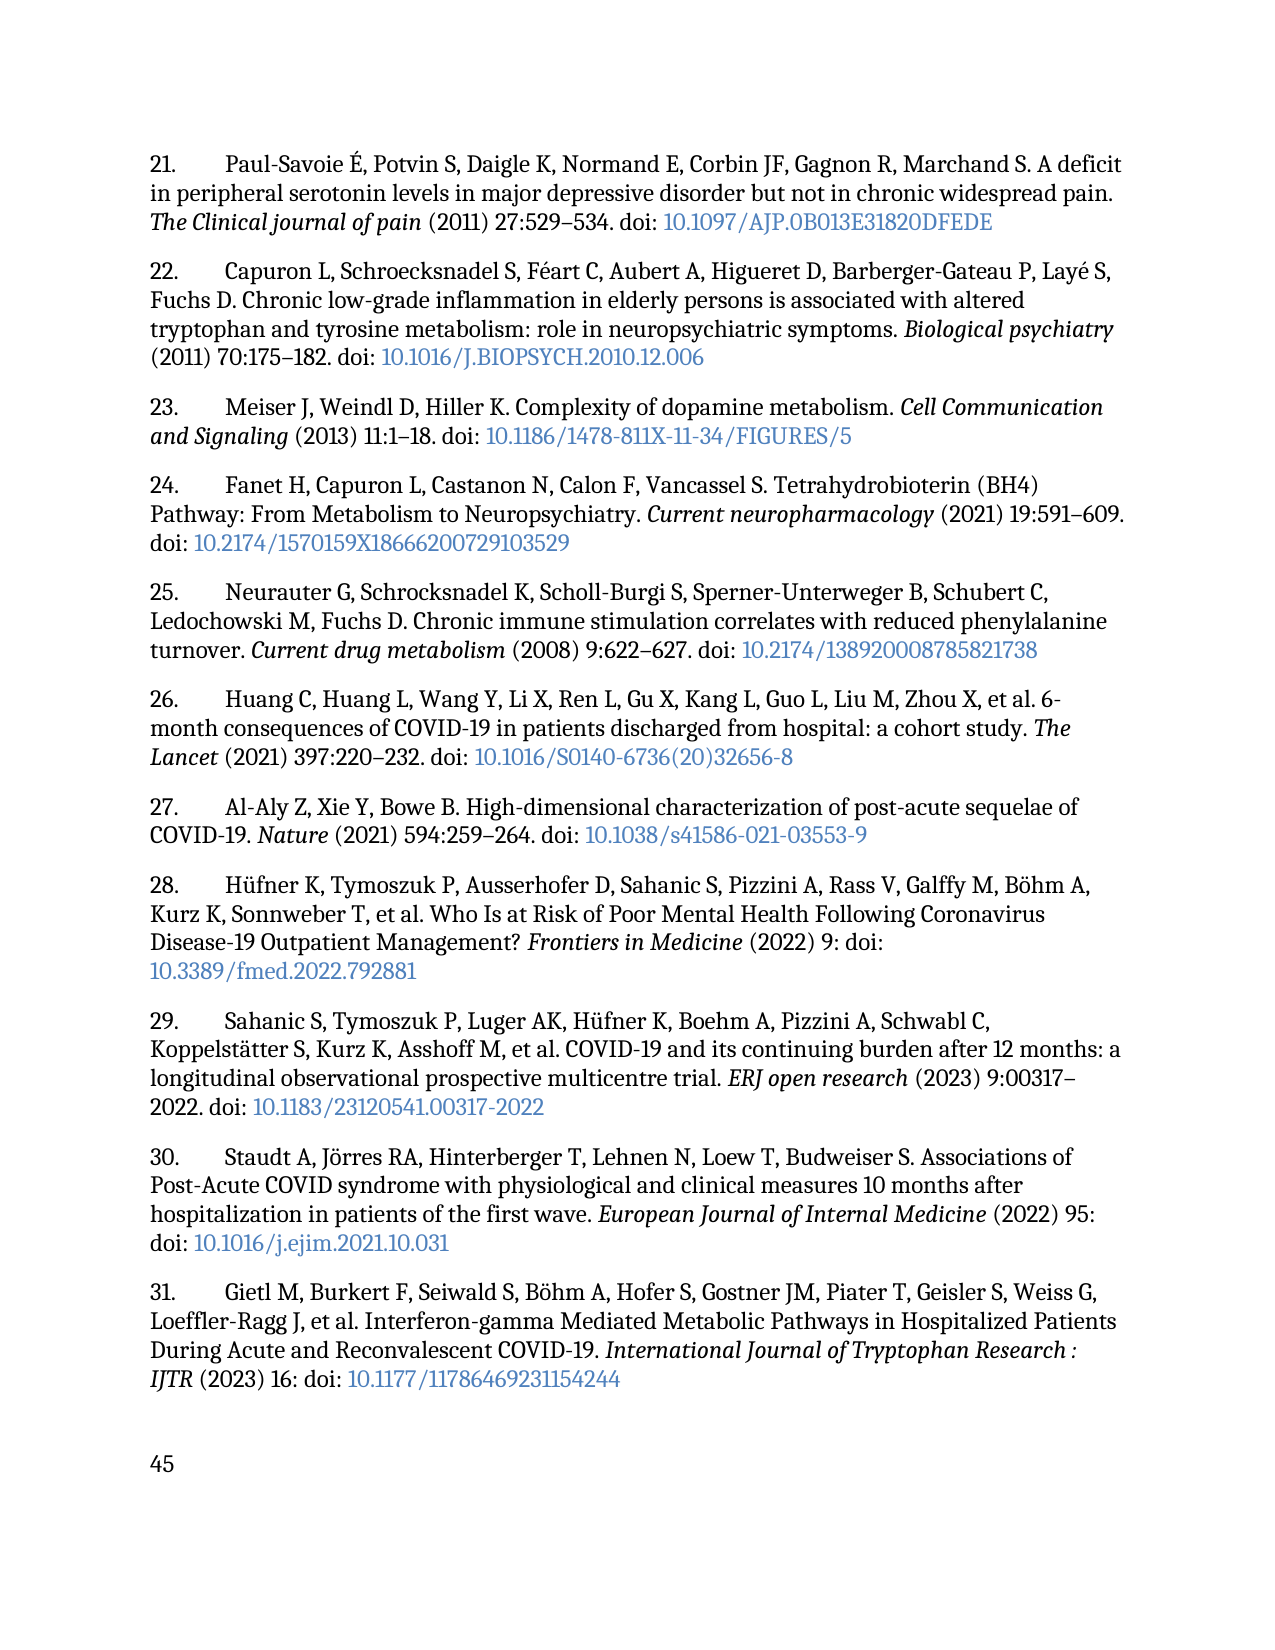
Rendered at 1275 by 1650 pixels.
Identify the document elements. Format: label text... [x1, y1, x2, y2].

text 30. Staudt A, Jörres RA, Hinterberger T, Lehnen N, Loew T, Budweiser S. Associations of Post-Acute COVID syndrome with physiological and clinical measures 10 months after hospitalization in patients of the first wave. European Journal of Internal Medicine (2022) 95: doi: 10.1016/j.ejim.2021.10.031 [150, 1142, 1125, 1257]
text 26. Huang C, Huang L, Wang Y, Li X, Ren L, Gu X, Kang L, Guo L, Liu M, Zhou X, et al. 6-month consequences of COVID-19 in patients discharged from hospital: a cohort study. The Lancet (2021) 397:220–232. doi: 10.1016/S0140-6736(20)32656-8 [150, 685, 1125, 772]
text 21. Paul-Savoie É, Potvin S, Daigle K, Normand E, Corbin JF, Gagnon R, Marchand S. A deficit in peripheral serotonin levels in major depressive disorder but not in chronic widespread pain. The Clinical journal of pain (2011) 27:529–534. doi: 10.1097/AJP.0B013E31820DFEDE [150, 150, 1125, 236]
text 31. Gietl M, Burkert F, Seiwald S, Böhm A, Hofer S, Gostner JM, Piater T, Geisler S, Weiss G, Loeffler-Ragg J, et al. Interferon-gamma Mediated Metabolic Pathways in Hospitalized Patients During Acute and Reconvalescent COVID-19. International Journal of Tryptophan Research : IJTR (2023) 16: doi: 10.1177/11786469231154244 [150, 1278, 1125, 1393]
text 22. Capuron L, Schroecksnadel S, Féart C, Aubert A, Higueret D, Barberger-Gateau P, Layé S, Fuchs D. Chronic low-grade inflammation in elderly persons is associated with altered tryptophan and tyrosine metabolism: role in neuropsychiatric symptoms. Biological psychiatry (2011) 70:175–182. doi: 10.1016/J.BIOPSYCH.2010.12.006 [150, 257, 1125, 372]
text 23. Meiser J, Weindl D, Hiller K. Complexity of dopamine metabolism. Cell Communication and Signaling (2013) 11:1–18. doi: 10.1186/1478-811X-11-34/FIGURES/5 [150, 393, 1125, 450]
text 27. Al-Aly Z, Xie Y, Bowe B. High-dimensional characterization of post-acute sequelae of COVID-19. Nature (2021) 594:259–264. doi: 10.1038/s41586-021-03553-9 [150, 792, 1125, 850]
text 24. Fanet H, Capuron L, Castanon N, Calon F, Vancassel S. Tetrahydrobioterin (BH4) Pathway: From Metabolism to Neuropsychiatry. Current neuropharmacology (2021) 19:591–609. doi: 10.2174/1570159X18666200729103529 [150, 471, 1125, 557]
text 29. Sahanic S, Tymoszuk P, Luger AK, Hüfner K, Boehm A, Pizzini A, Schwabl C, Koppelstätter S, Kurz K, Asshoff M, et al. COVID-19 and its continuing burden after 12 months: a longitudinal observational prospective multicentre trial. ERJ open research (2023) 9:00317–2022. doi: 10.1183/23120541.00317-2022 [150, 1007, 1125, 1122]
text 25. Neurauter G, Schrocksnadel K, Scholl-Burgi S, Sperner-Unterweger B, Schubert C, Ledochowski M, Fuchs D. Chronic immune stimulation correlates with reduced phenylalanine turnover. Current drug metabolism (2008) 9:622–627. doi: 10.2174/138920008785821738 [150, 578, 1125, 664]
text 28. Hüfner K, Tymoszuk P, Ausserhofer D, Sahanic S, Pizzini A, Rass V, Galffy M, Böhm A, Kurz K, Sonnweber T, et al. Who Is at Risk of Poor Mental Health Following Coronavirus Disease-19 Outpatient Management? Frontiers in Medicine (2022) 9: doi: 10.3389/fmed.2022.792881 [150, 871, 1125, 986]
